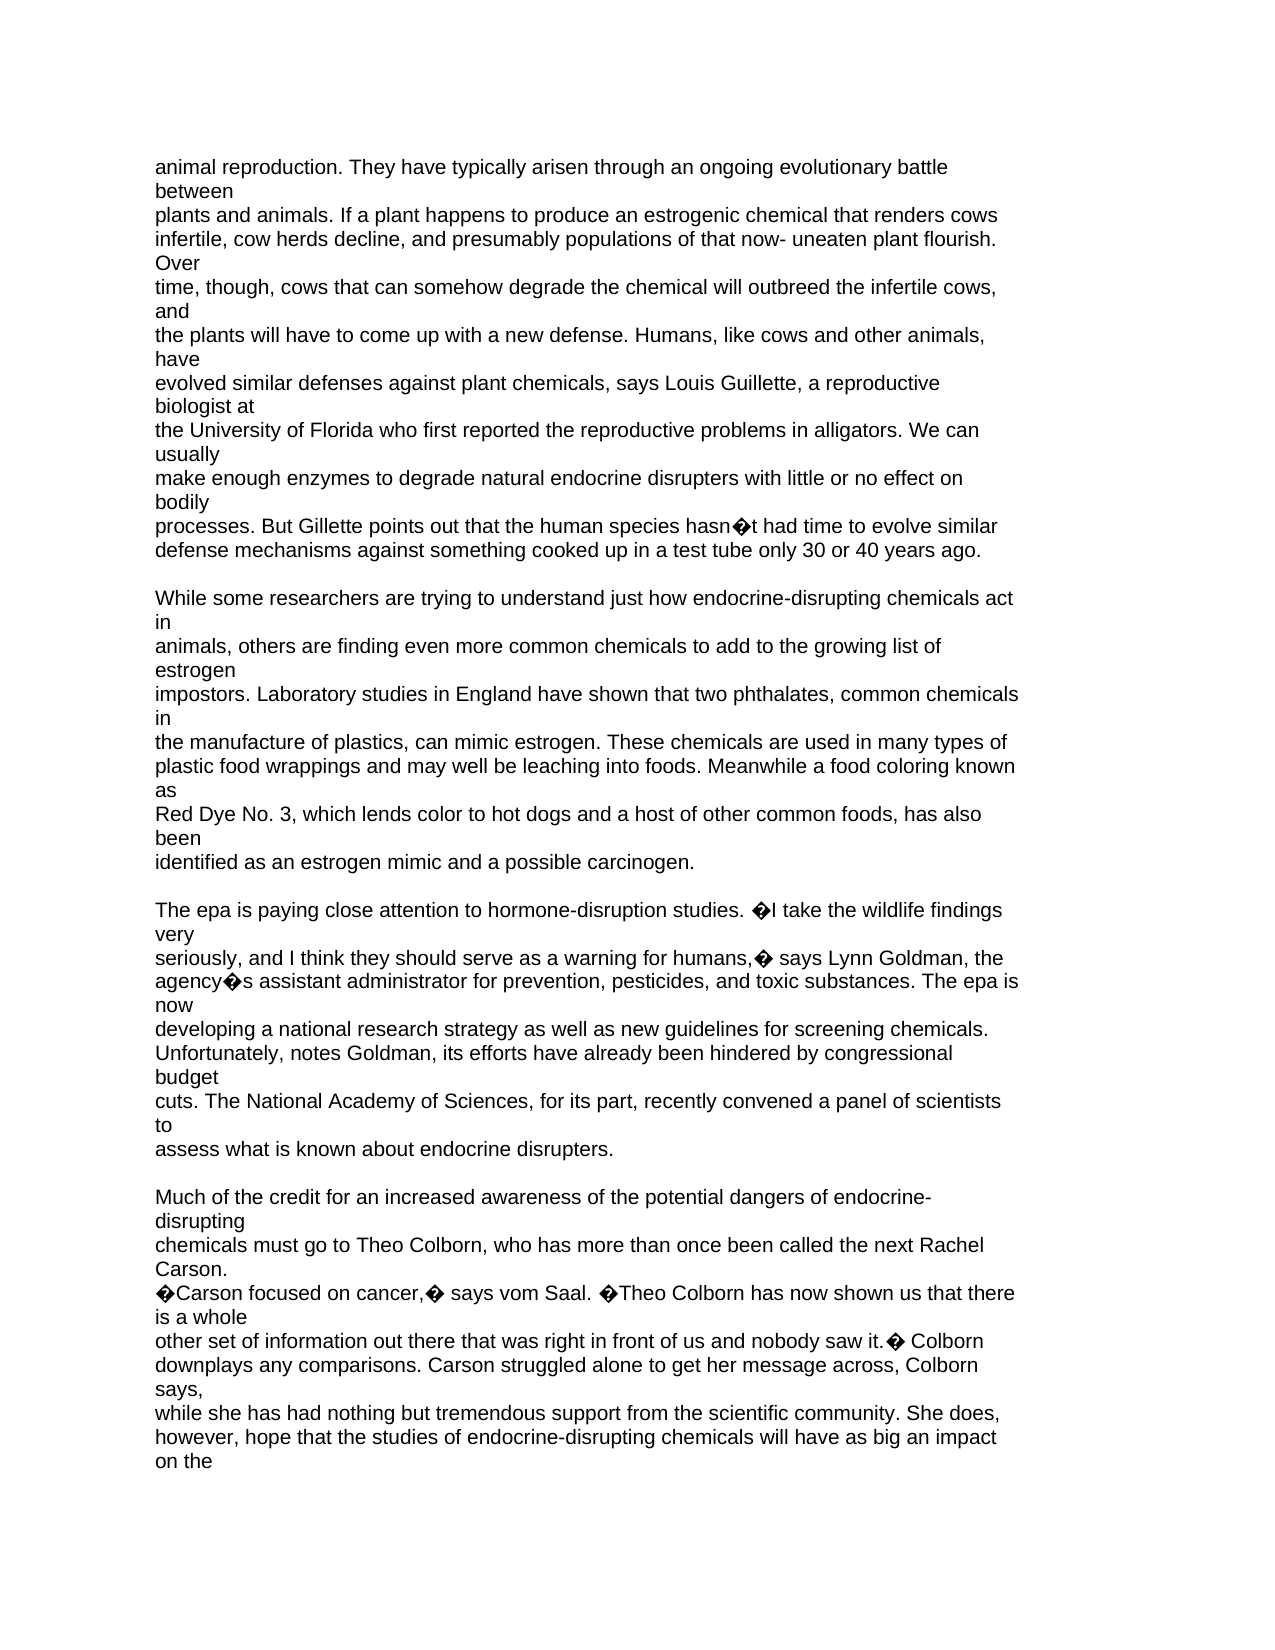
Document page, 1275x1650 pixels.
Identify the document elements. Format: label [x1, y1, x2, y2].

table_header [150, 150, 1027, 1477]
